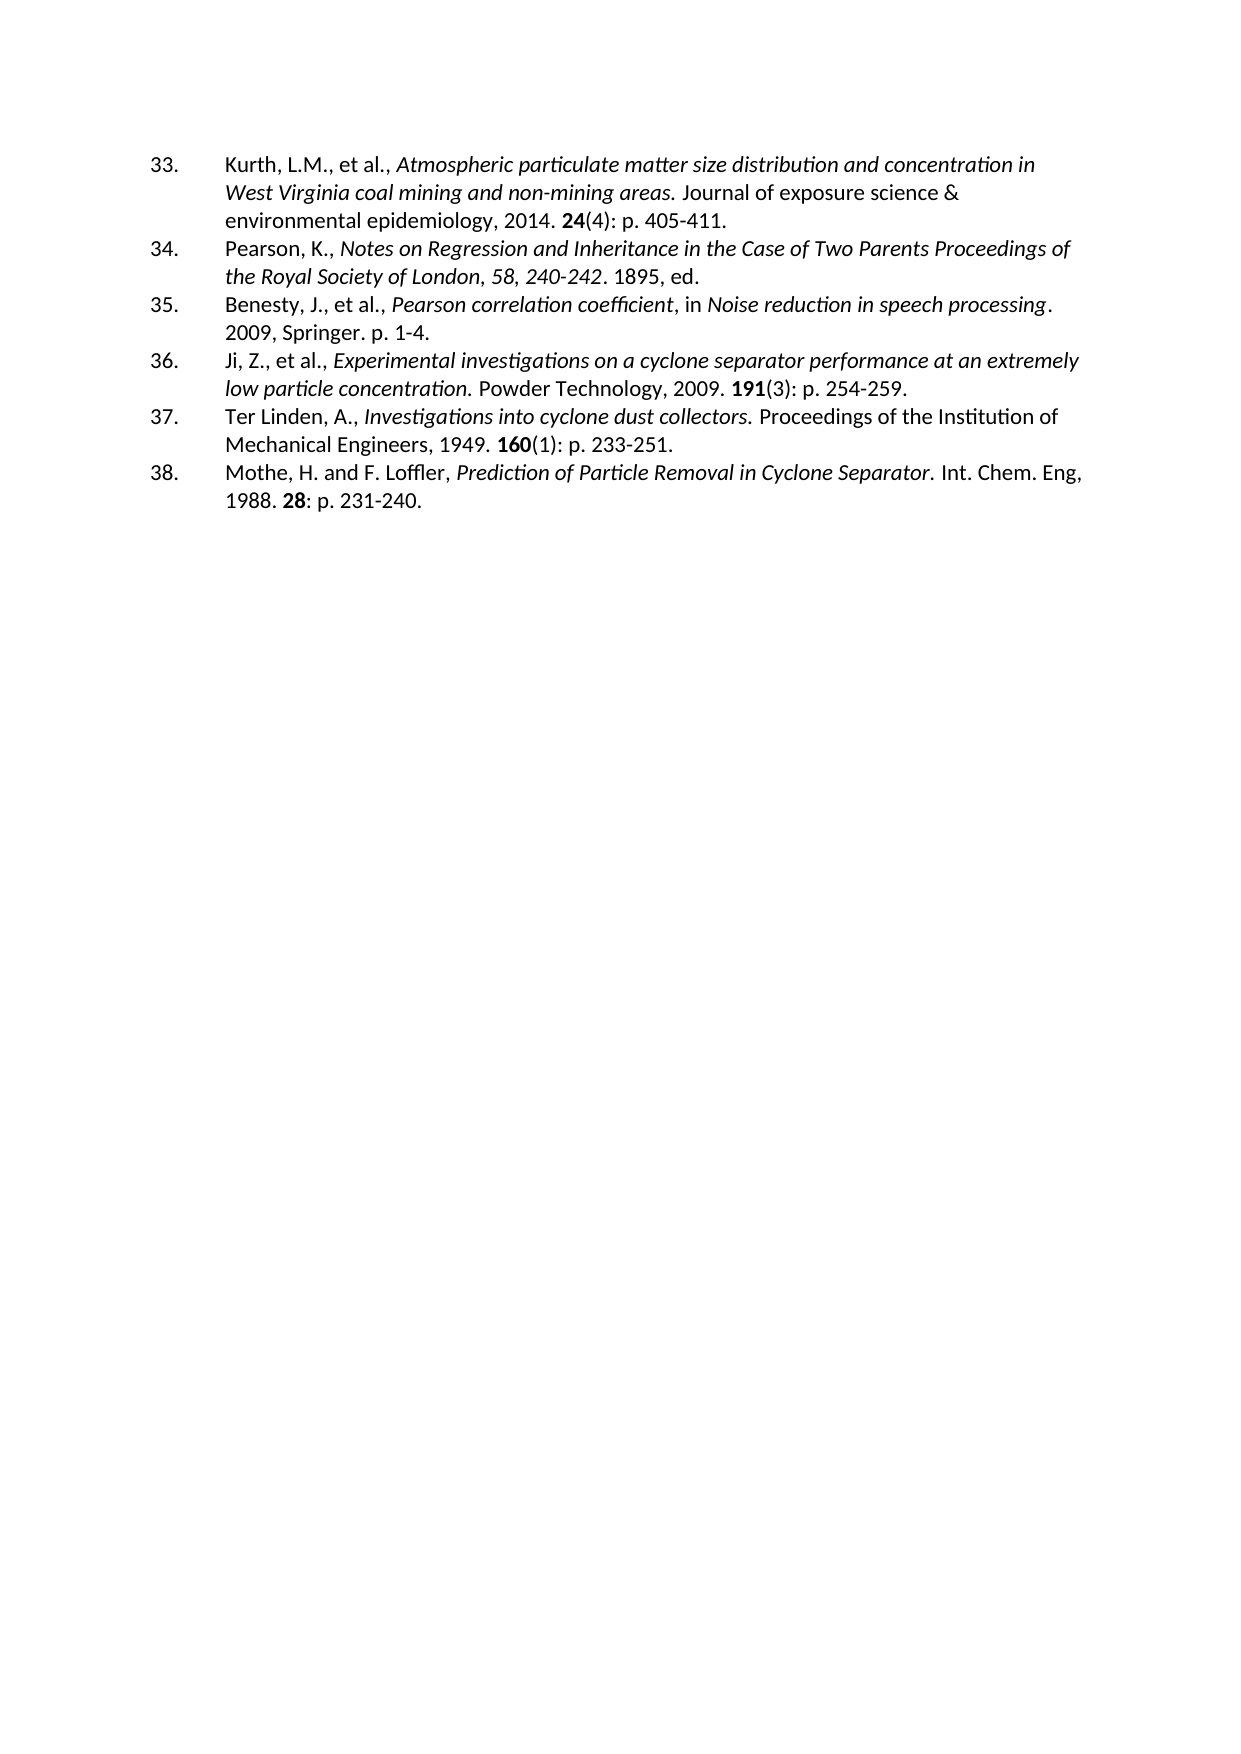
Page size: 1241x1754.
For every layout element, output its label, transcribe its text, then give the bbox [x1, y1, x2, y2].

text 34. Pearson, K., Notes on Regression and Inheritance in the Case of Two Parents Proceedings of the Royal Society of London, 58, 240-242. 1895, ed. [150, 234, 1090, 290]
text 38. Mothe, H. and F. Loffler, Prediction of Particle Removal in Cyclone Separator. Int. Chem. Eng, 1988. 28: p. 231-240. [150, 458, 1090, 514]
text 37. Ter Linden, A., Investigations into cyclone dust collectors. Proceedings of the Institution of Mechanical Engineers, 1949. 160(1): p. 233-251. [150, 402, 1090, 458]
text 33. Kurth, L.M., et al., Atmospheric particulate matter size distribution and concentration in West Virginia coal mining and non-mining areas. Journal of exposure science & environmental epidemiology, 2014. 24(4): p. 405-411. [150, 150, 1090, 234]
text 36. Ji, Z., et al., Experimental investigations on a cyclone separator performance at an extremely low particle concentration. Powder Technology, 2009. 191(3): p. 254-259. [150, 346, 1090, 402]
text 35. Benesty, J., et al., Pearson correlation coefficient, in Noise reduction in speech processing. 2009, Springer. p. 1-4. [150, 290, 1090, 346]
